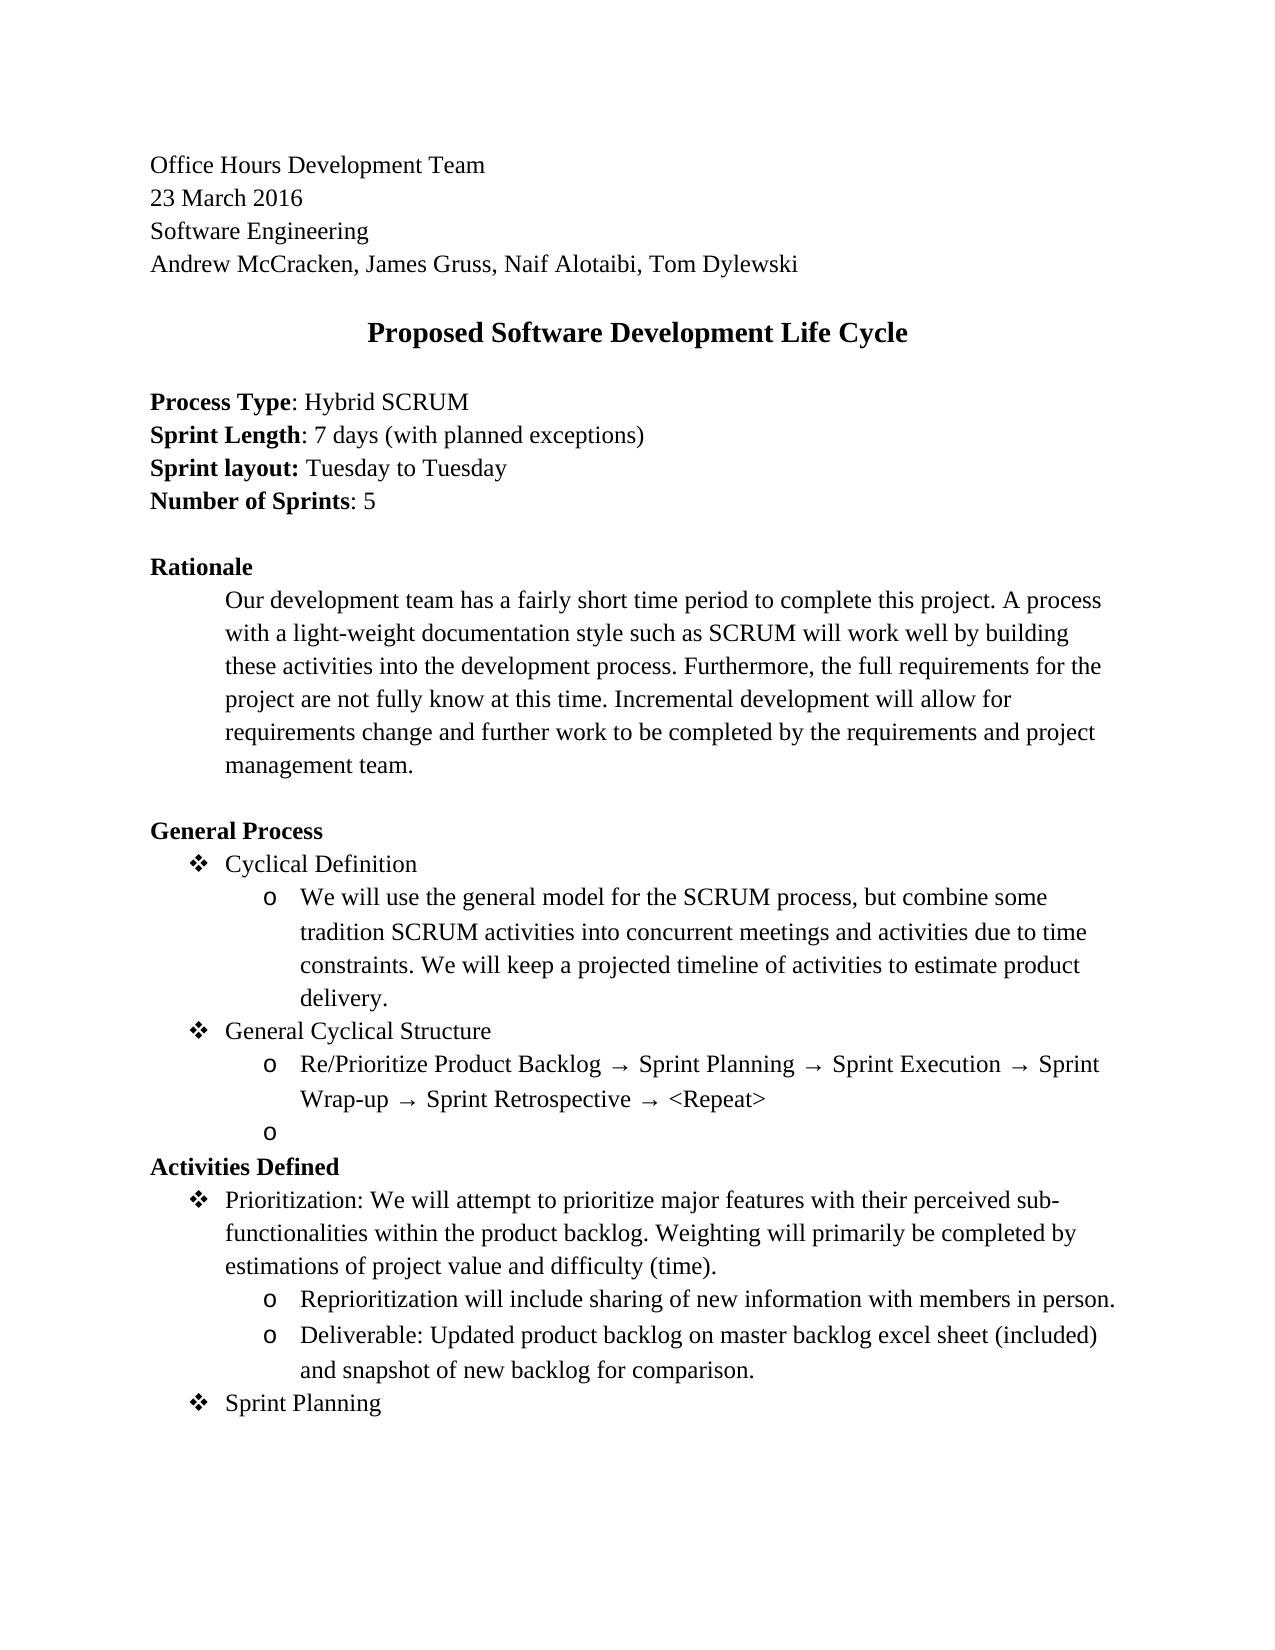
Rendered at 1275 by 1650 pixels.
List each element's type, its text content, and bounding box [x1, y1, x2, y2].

text Andrew McCracken, James Gruss, Naif Alotaibi, Tom Dylewski [150, 249, 1125, 278]
text Proposed Software Development Life Cycle [150, 315, 1125, 349]
text 23 March 2016 [150, 183, 1125, 212]
text Rationale [150, 552, 1125, 581]
text Process Type: Hybrid SCRUM [150, 387, 1125, 415]
text Software Engineering [150, 216, 1125, 245]
text Sprint layout: Tuesday to Tuesday [150, 453, 1125, 481]
list Reprioritization will include sharing of new information with members in person. [262, 1284, 1125, 1315]
list Cyclical Definition [187, 849, 1125, 878]
list General Cyclical Structure [187, 1016, 1125, 1045]
list Deliverable: Updated product backlog on master backlog excel sheet (included) and snapshot of new backlog for comparison. [262, 1320, 1125, 1384]
list Prioritization: We will attempt to prioritize major features with their perceived sub-functionalities within the product backlog. Weighting will primarily be completed by estimations of project value and difficulty (time). [187, 1185, 1125, 1280]
list Sprint Planning [187, 1388, 1125, 1417]
text Office Hours Development Team [150, 150, 1125, 179]
text Number of Sprints: 5 [150, 486, 1125, 514]
text Activities Defined [150, 1152, 1125, 1181]
text Sprint Length: 7 days (with planned exceptions) [150, 420, 1125, 448]
text Our development team has a fairly short time period to complete this project. A process with a light-weight documentation style such as SCRUM will work well by building these activities into the development process. Furthermore, the full requirements for the project are not fully know at this time. Incremental development will allow for requirements change and further work to be completed by the requirements and project management team. [225, 585, 1125, 779]
text General Process [150, 816, 1125, 845]
list Re/Prioritize Product Backlog → Sprint Planning → Sprint Execution → Sprint Wrap-up → Sprint Retrospective → <Repeat> [262, 1049, 1125, 1113]
list We will use the general model for the SCRUM process, but combine some tradition SCRUM activities into concurrent meetings and activities due to time constraints. We will keep a projected timeline of activities to estimate product delivery. [262, 882, 1125, 1012]
